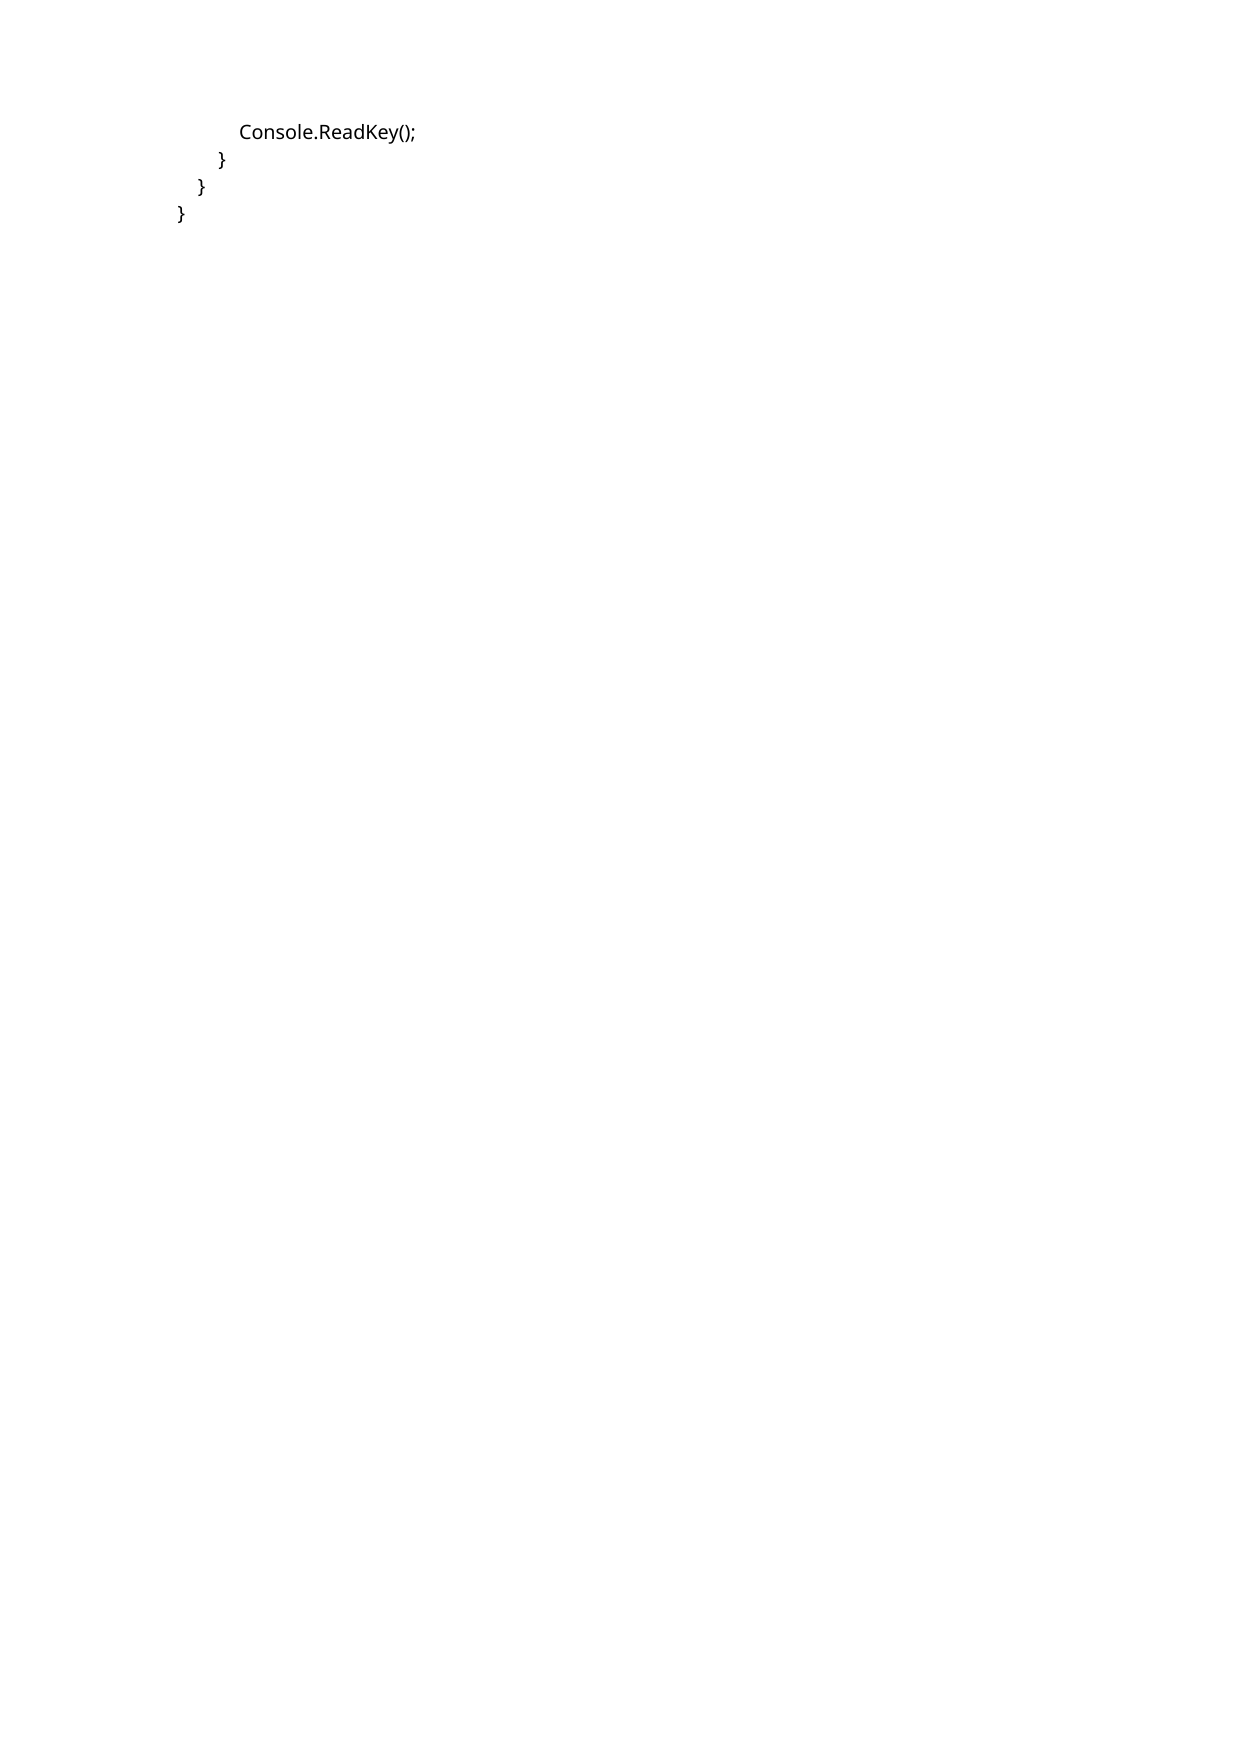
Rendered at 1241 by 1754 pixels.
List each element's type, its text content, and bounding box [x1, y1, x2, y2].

text } [177, 172, 1152, 199]
text } [177, 199, 1152, 226]
text } [177, 145, 1152, 172]
text Console.ReadKey(); [177, 118, 1152, 145]
